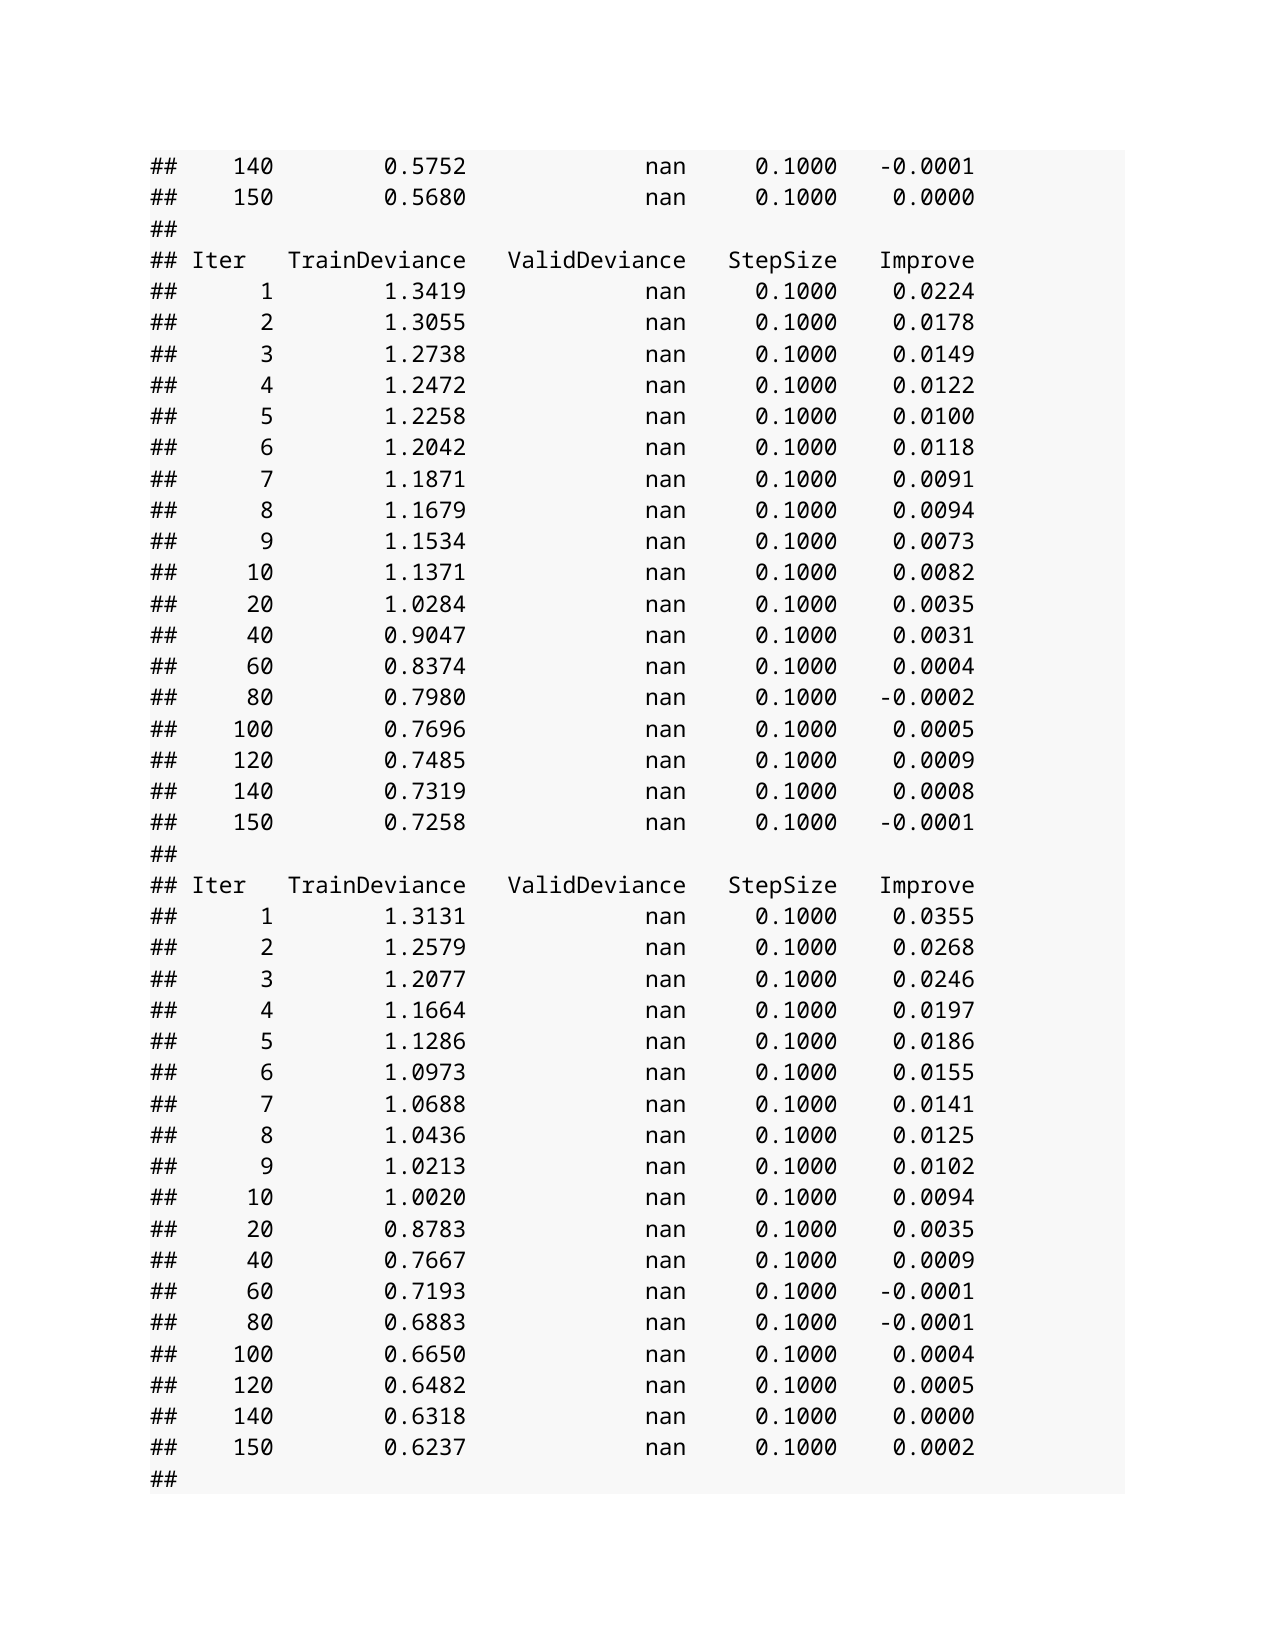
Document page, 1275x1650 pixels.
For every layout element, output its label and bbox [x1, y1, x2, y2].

text [150, 150, 1125, 1494]
